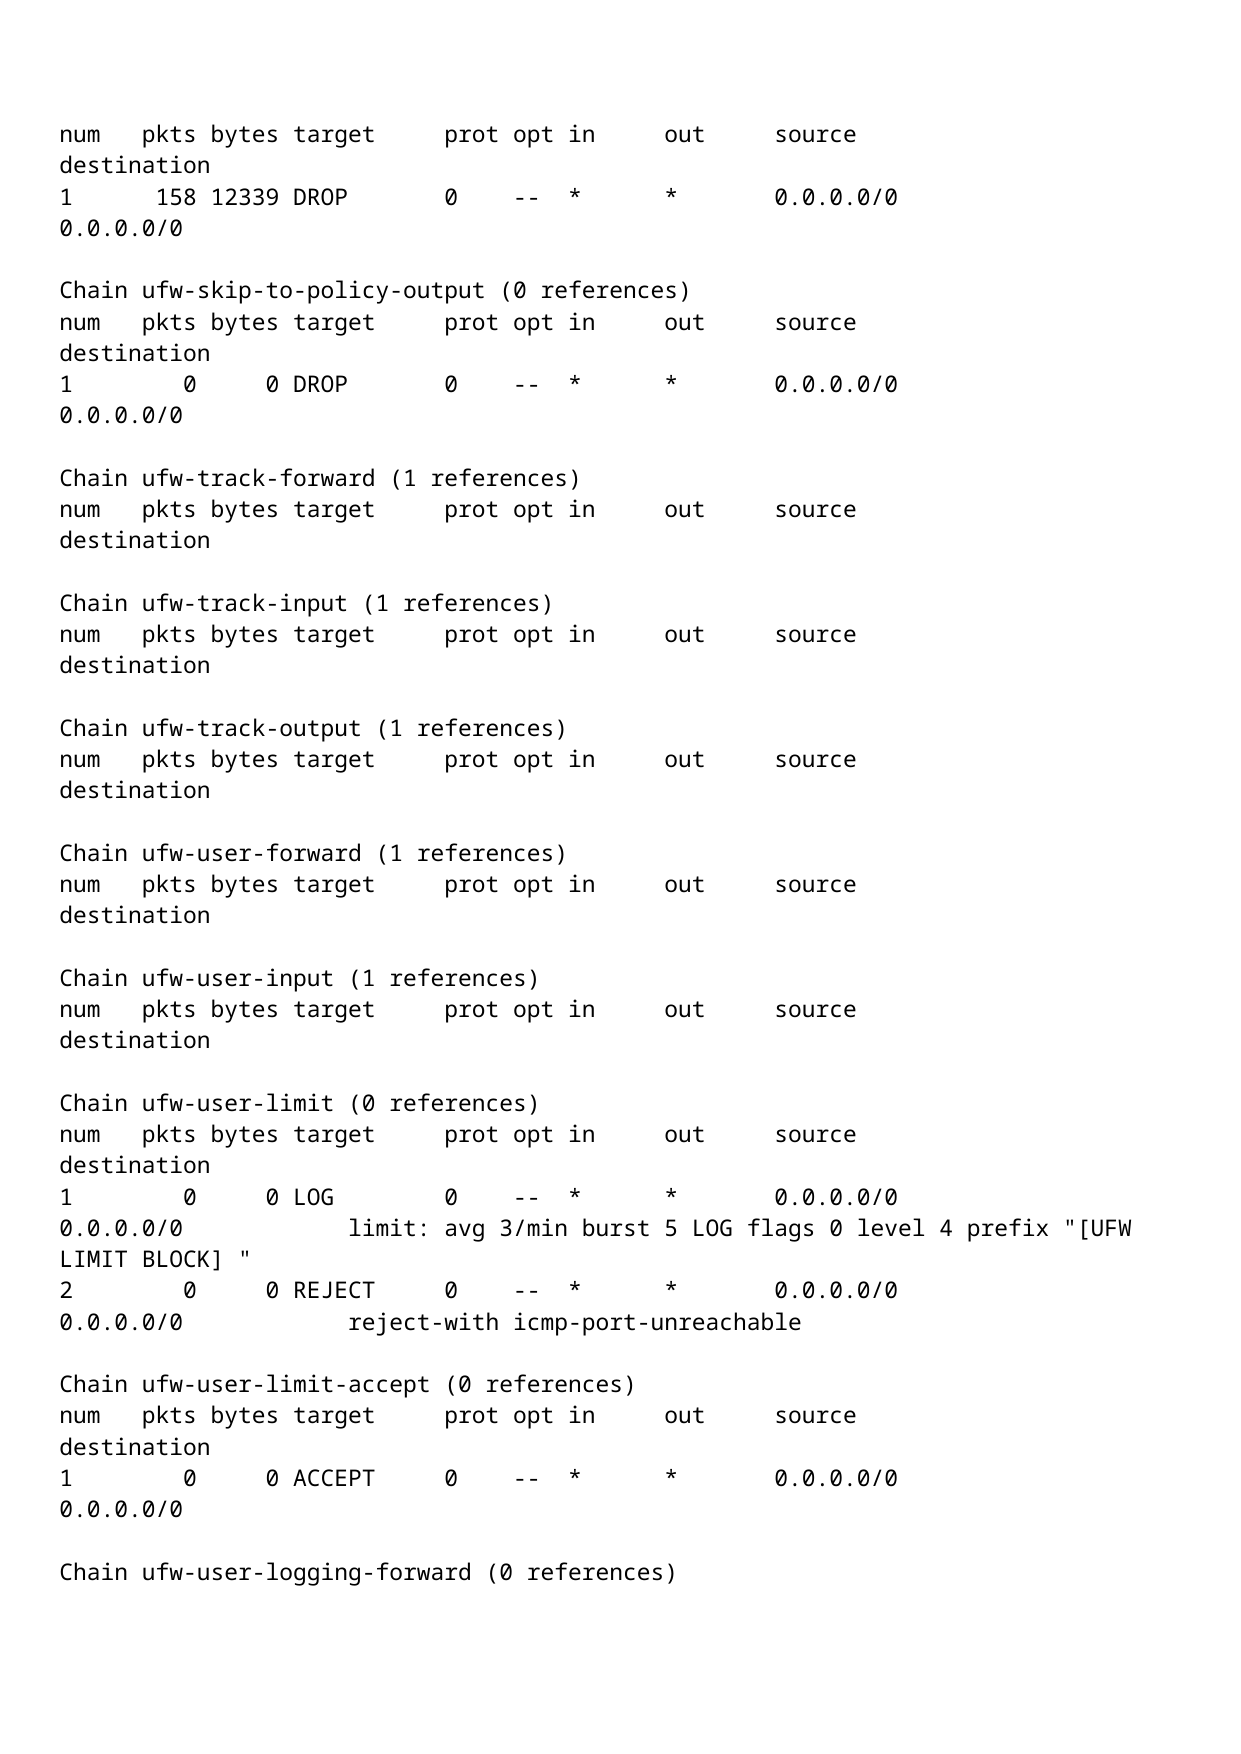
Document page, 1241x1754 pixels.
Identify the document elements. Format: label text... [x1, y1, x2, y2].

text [59, 118, 1181, 181]
text num pkts bytes target prot opt in out source destination [59, 743, 1181, 806]
text num pkts bytes target prot opt in out source destination [59, 618, 1181, 681]
text Chain ufw-skip-to-policy-output (0 references) [59, 274, 1181, 306]
text Chain ufw-user-input (1 references) [59, 962, 1181, 993]
text 1 0 0 ACCEPT 0 -- * * 0.0.0.0/0 0.0.0.0/0 [59, 1462, 1181, 1524]
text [59, 1399, 1181, 1462]
text Chain ufw-track-forward (1 references) [59, 462, 1181, 493]
text num pkts bytes target prot opt in out source destination [59, 993, 1181, 1056]
text 1 0 0 LOG 0 -- * * 0.0.0.0/0 0.0.0.0/0 limit: avg 3/min burst 5 LOG flags 0 level 4 prefix "[UFW LIMIT BLOCK] " [59, 1181, 1181, 1274]
text Chain ufw-user-forward (1 references) [59, 837, 1181, 868]
text Chain ufw-track-input (1 references) [59, 587, 1181, 618]
text 1 158 12339 DROP 0 -- * * 0.0.0.0/0 0.0.0.0/0 [59, 181, 1181, 243]
text Chain ufw-track-output (1 references) [59, 712, 1181, 743]
text num pkts bytes target prot opt in out source destination [59, 1118, 1181, 1181]
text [59, 306, 1181, 368]
text Chain ufw-user-logging-forward (0 references) [59, 1556, 1181, 1587]
text 2 0 0 REJECT 0 -- * * 0.0.0.0/0 0.0.0.0/0 reject-with icmp-port-unreachable [59, 1274, 1181, 1337]
text num pkts bytes target prot opt in out source destination [59, 493, 1181, 556]
text Chain ufw-user-limit-accept (0 references) [59, 1368, 1181, 1399]
text Chain ufw-user-limit (0 references) [59, 1087, 1181, 1118]
text 1 0 0 DROP 0 -- * * 0.0.0.0/0 0.0.0.0/0 [59, 368, 1181, 431]
text num pkts bytes target prot opt in out source destination [59, 868, 1181, 931]
